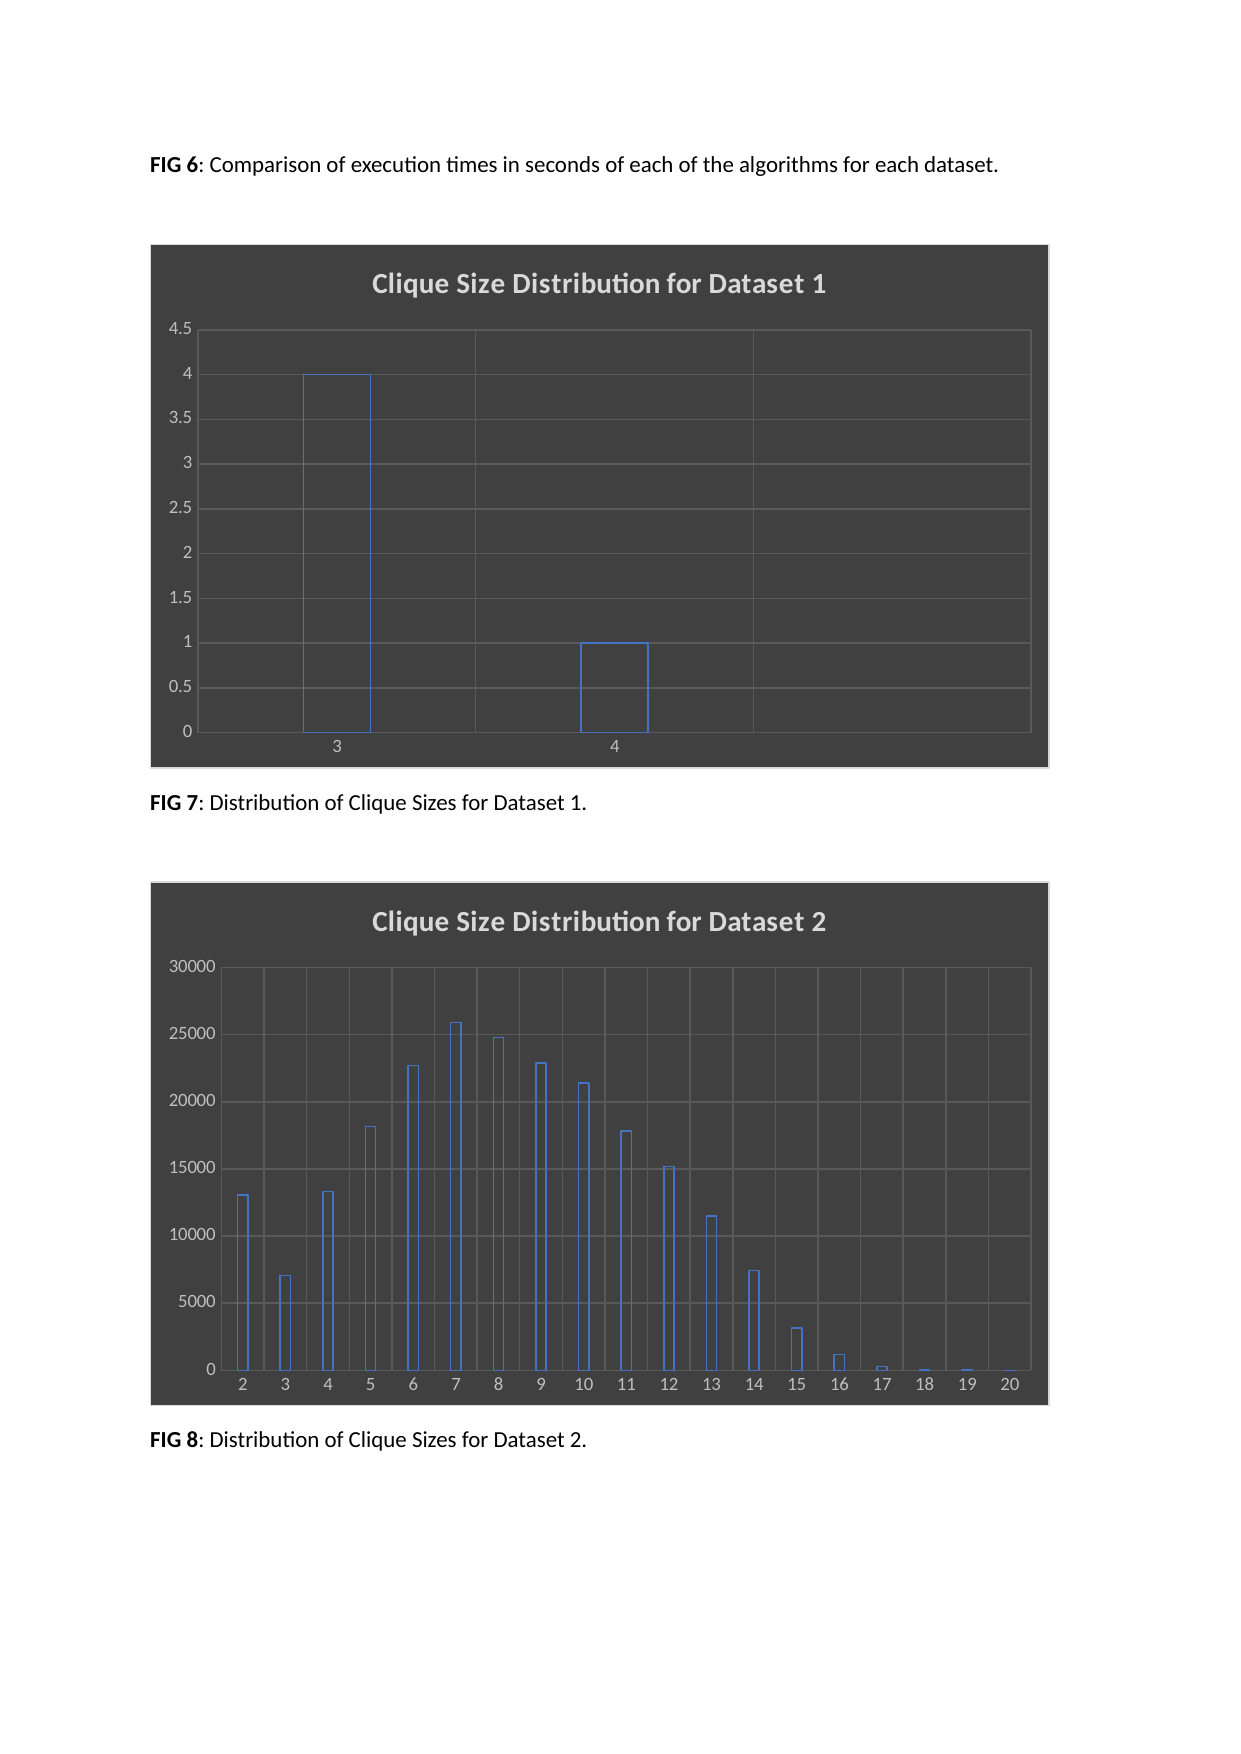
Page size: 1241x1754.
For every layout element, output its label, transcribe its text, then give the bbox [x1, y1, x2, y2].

text FIG 8: Distribution of Clique Sizes for Dataset 2. [150, 1425, 1090, 1453]
text FIG 7: Distribution of Clique Sizes for Dataset 1. [150, 788, 1090, 816]
text FIG 6: Comparison of execution times in seconds of each of the algorithms for each dataset. [150, 150, 1090, 178]
